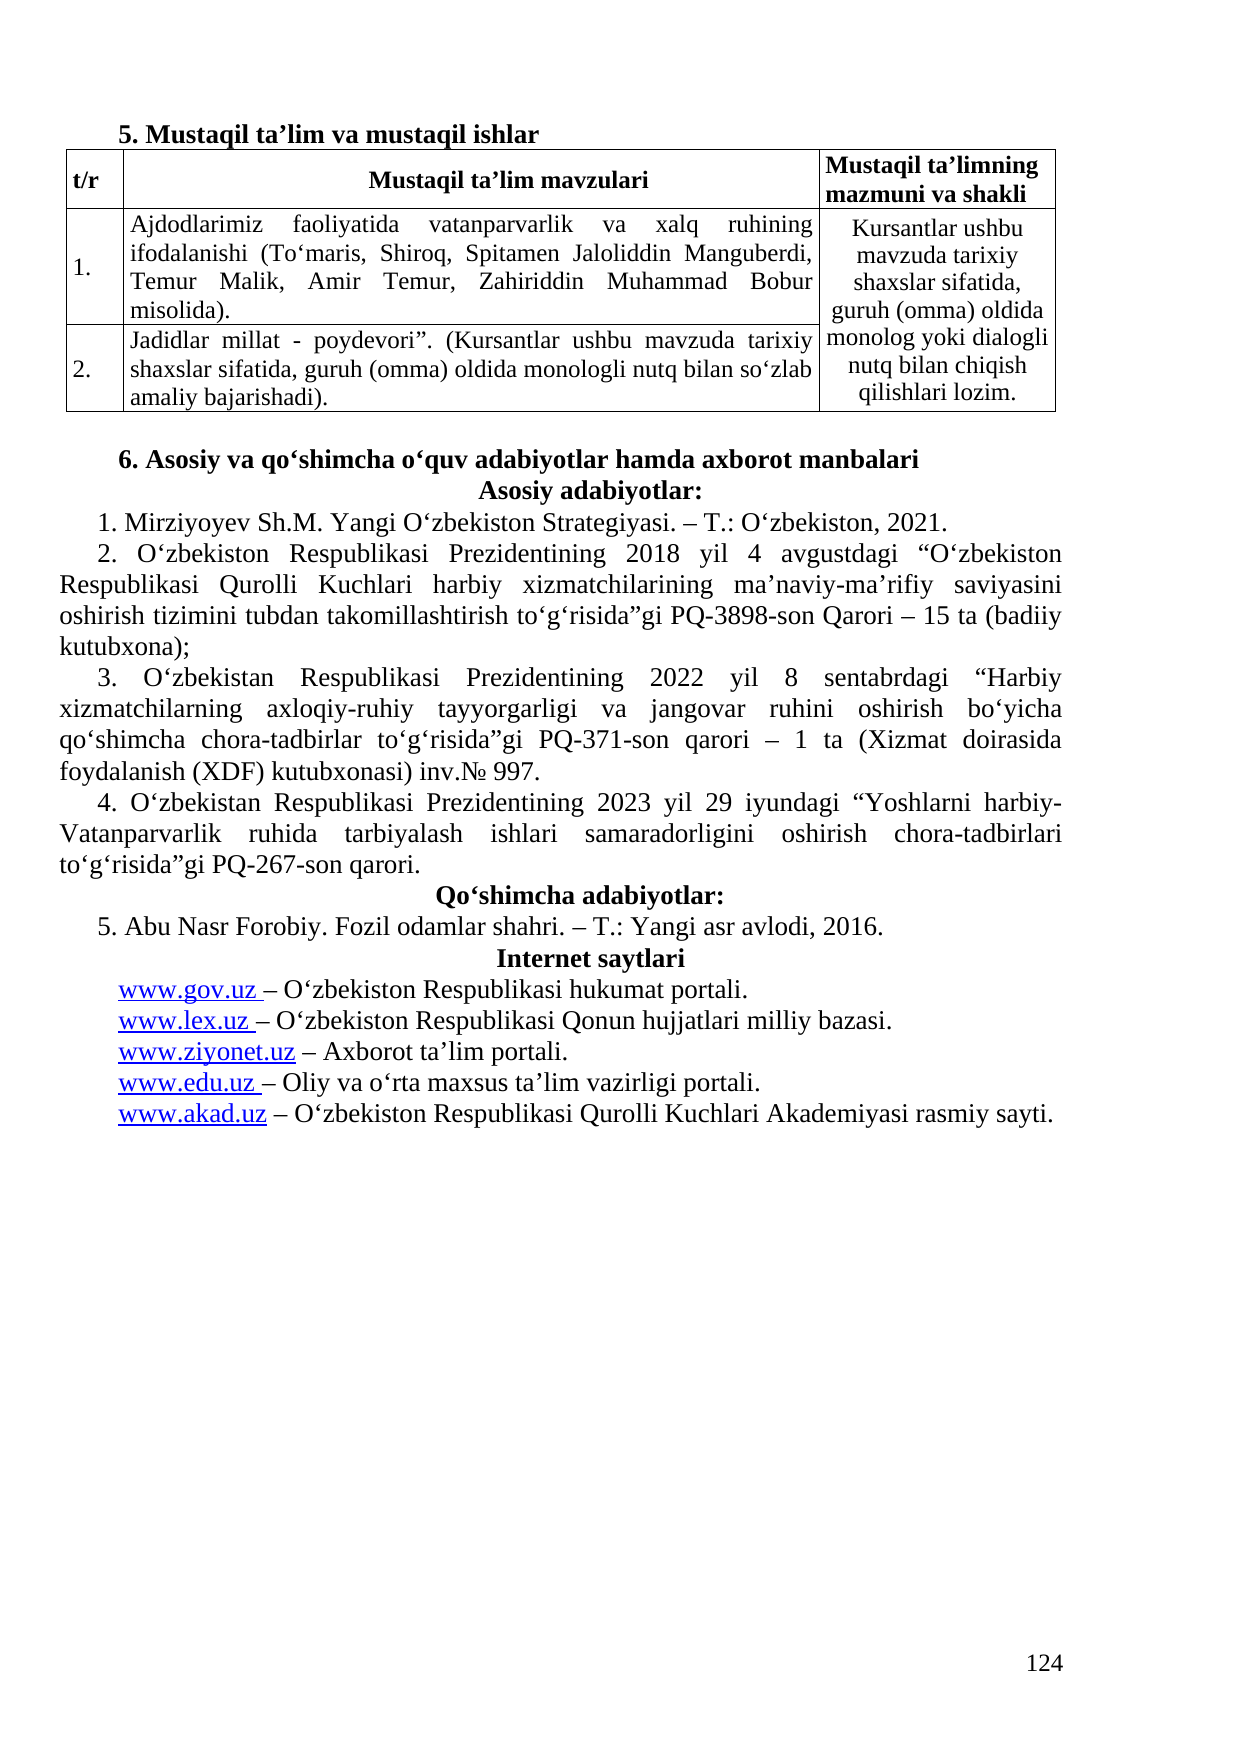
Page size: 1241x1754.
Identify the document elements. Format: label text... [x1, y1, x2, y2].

text 1. Mirziyoyev Sh.M. Yangi O‘zbekiston Strategiyasi. – T.: O‘zbekiston, 2021. [59, 506, 1063, 537]
text Asosiy adabiyotlar: [59, 474, 1063, 506]
text 2. O‘zbekiston Respublikasi Prezidentining 2018 yil 4 avgustdagi “O‘zbekiston Respublikasi Qurolli Kuchlari harbiy xizmatchilarining ma’naviy-ma’rifiy saviyasini oshirish tizimini tubdan takomillashtirish to‘g‘risida”gi PQ-3898-son Qarori – 15 ta (badiiy kutubxona); [59, 537, 1063, 661]
text www.edu.uz – Oliy va o‘rta maxsus ta’lim vazirligi portali. [59, 1066, 1063, 1097]
text Qo‘shimcha adabiyotlar: [59, 879, 1063, 911]
text 5. Mustaqil ta’lim va mustaqil ishlar [59, 118, 1063, 149]
text 4. O‘zbekistan Respublikasi Prezidentining 2023 yil 29 iyundagi “Yoshlarni harbiy-Vatanparvarlik ruhida tarbiyalash ishlari samaradorligini oshirish chora-tadbirlari to‘g‘risida”gi PQ-267-son qarori. [59, 786, 1063, 879]
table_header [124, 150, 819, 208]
text 5. Abu Nasr Forobiy. Fozil odamlar shahri. – T.: Yangi asr avlodi, 2016. [59, 911, 1063, 942]
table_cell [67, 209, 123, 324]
text 3. O‘zbekistan Respublikasi Prezidentining 2022 yil 8 sentabrdagi “Harbiy xizmatchilarning axloqiy-ruhiy tayyorgarligi va jangovar ruhini oshirish bo‘yicha qo‘shimcha chora-tadbirlar to‘g‘risida”gi PQ-371-son qarori – 1 ta (Xizmat doirasida foydalanish (XDF) kutubxonasi) inv.№ 997. [59, 661, 1063, 786]
text www.akad.uz – O‘zbekiston Respublikasi Qurolli Kuchlari Akademiyasi rasmiy sayti. [59, 1097, 1063, 1128]
text www.ziyonet.uz – Axborot ta’lim portali. [59, 1035, 1063, 1066]
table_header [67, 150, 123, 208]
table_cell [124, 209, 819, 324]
text www.lex.uz – O‘zbekiston Respublikasi Qonun hujjatlari milliy bazasi. [59, 1004, 1063, 1035]
text www.gov.uz – O‘zbekiston Respublikasi hukumat portali. [59, 973, 1063, 1004]
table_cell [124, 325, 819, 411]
text Internet saytlari [59, 942, 1063, 973]
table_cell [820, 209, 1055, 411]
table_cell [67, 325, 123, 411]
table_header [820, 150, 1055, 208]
text 6. Asosiy va qo‘shimcha o‘quv adabiyotlar hamda axborot manbalari [59, 443, 1063, 474]
